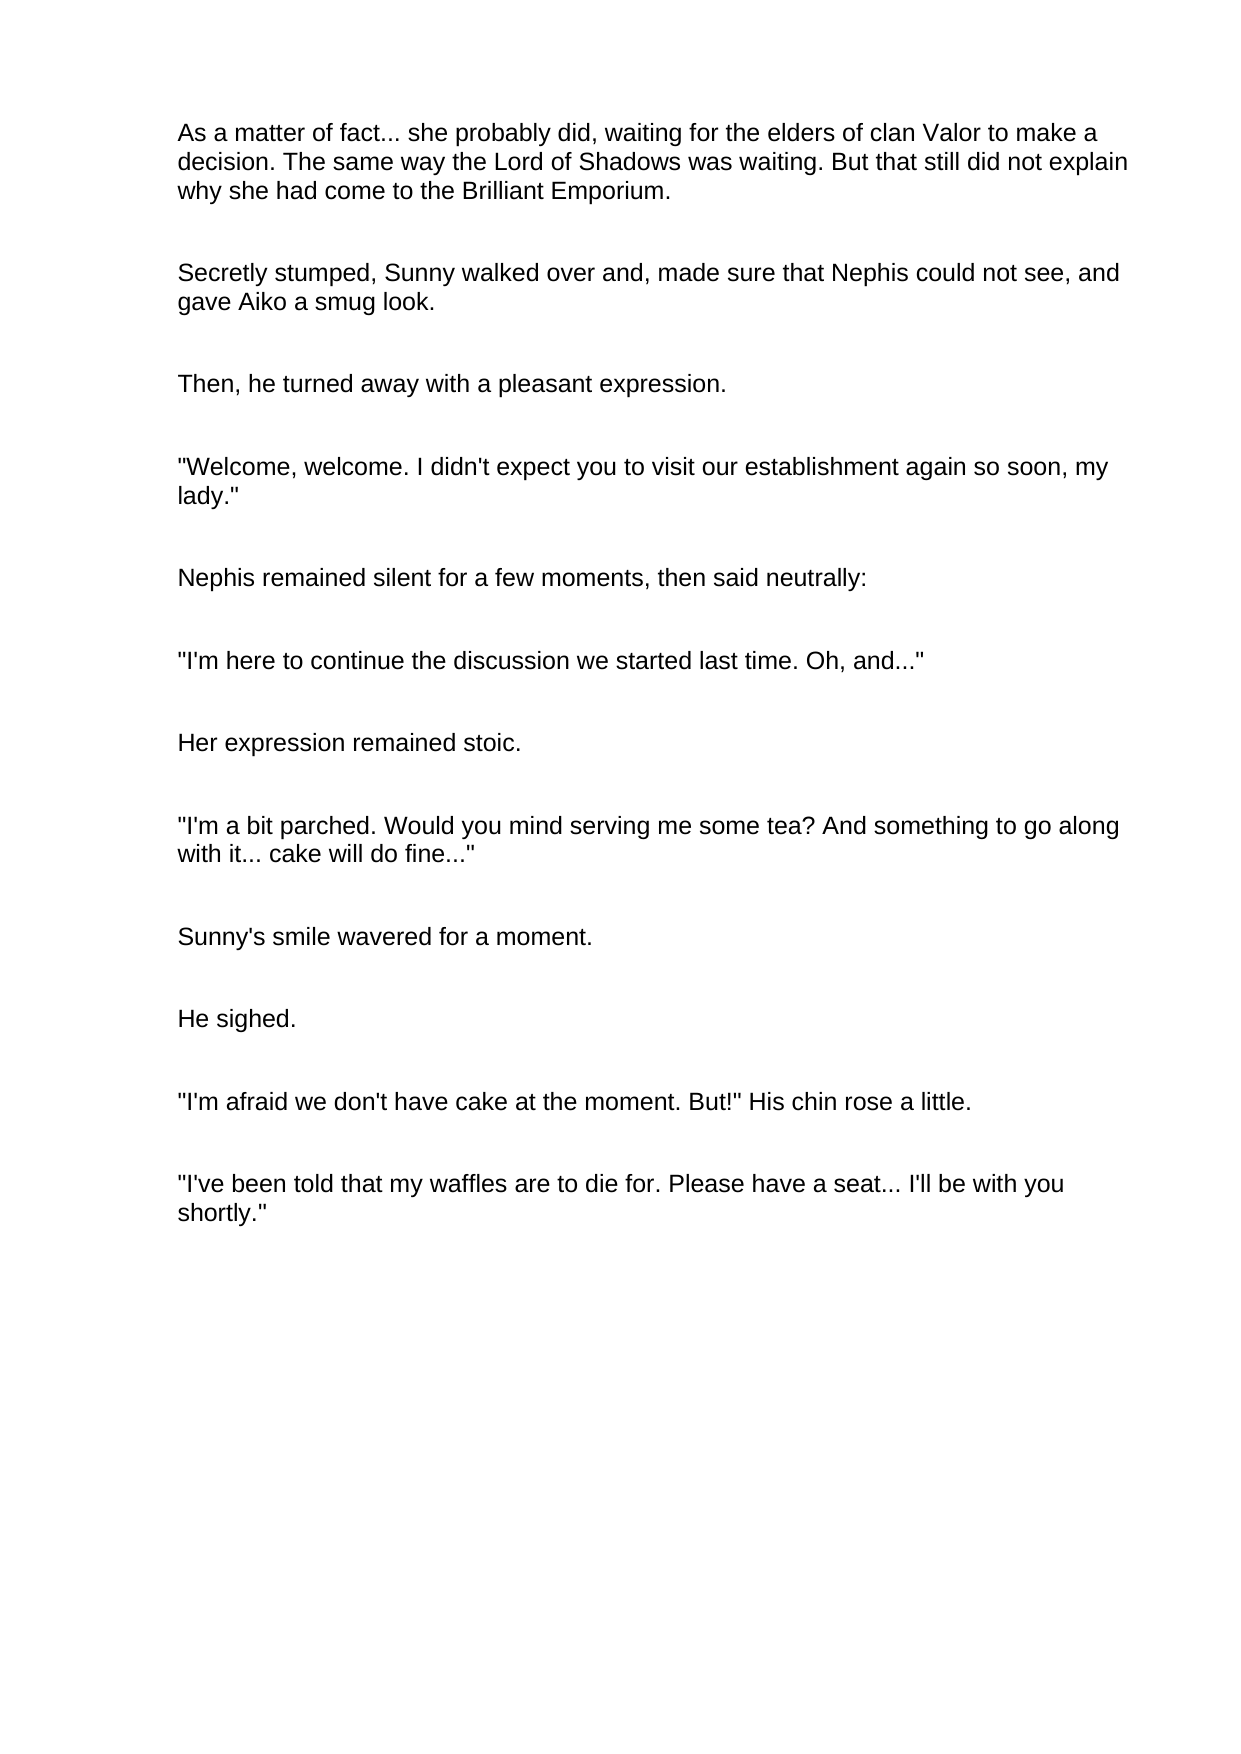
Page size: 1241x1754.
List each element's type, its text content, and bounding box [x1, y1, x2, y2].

text Nephis remained silent for a few moments, then said neutrally: [177, 563, 1152, 592]
text Her expression remained stoic. [177, 728, 1152, 757]
text As a matter of fact... she probably did, waiting for the elders of clan Valor to make a decision. The same way the Lord of Shadows was waiting. But that still did not explain why she had come to the Brilliant Emporium. [177, 118, 1152, 204]
text Then, he turned away with a pleasant expression. [177, 369, 1152, 398]
text Secretly stumped, Sunny walked over and, made sure that Nephis could not see, and gave Aiko a smug look. [177, 258, 1152, 316]
text He sighed. [177, 1004, 1152, 1033]
text "Welcome, welcome. I didn't expect you to visit our establishment again so soon, my lady." [177, 452, 1152, 509]
text "I'm afraid we don't have cake at the moment. But!" His chin rose a little. [177, 1087, 1152, 1116]
text "I've been told that my waffles are to die for. Please have a seat... I'll be with you shortly." [177, 1169, 1152, 1227]
text Sunny's smile wavered for a moment. [177, 922, 1152, 951]
text "I'm here to continue the discussion we started last time. Oh, and..." [177, 646, 1152, 674]
text "I'm a bit parched. Would you mind serving me some tea? And something to go along with it... cake will do fine..." [177, 811, 1152, 868]
